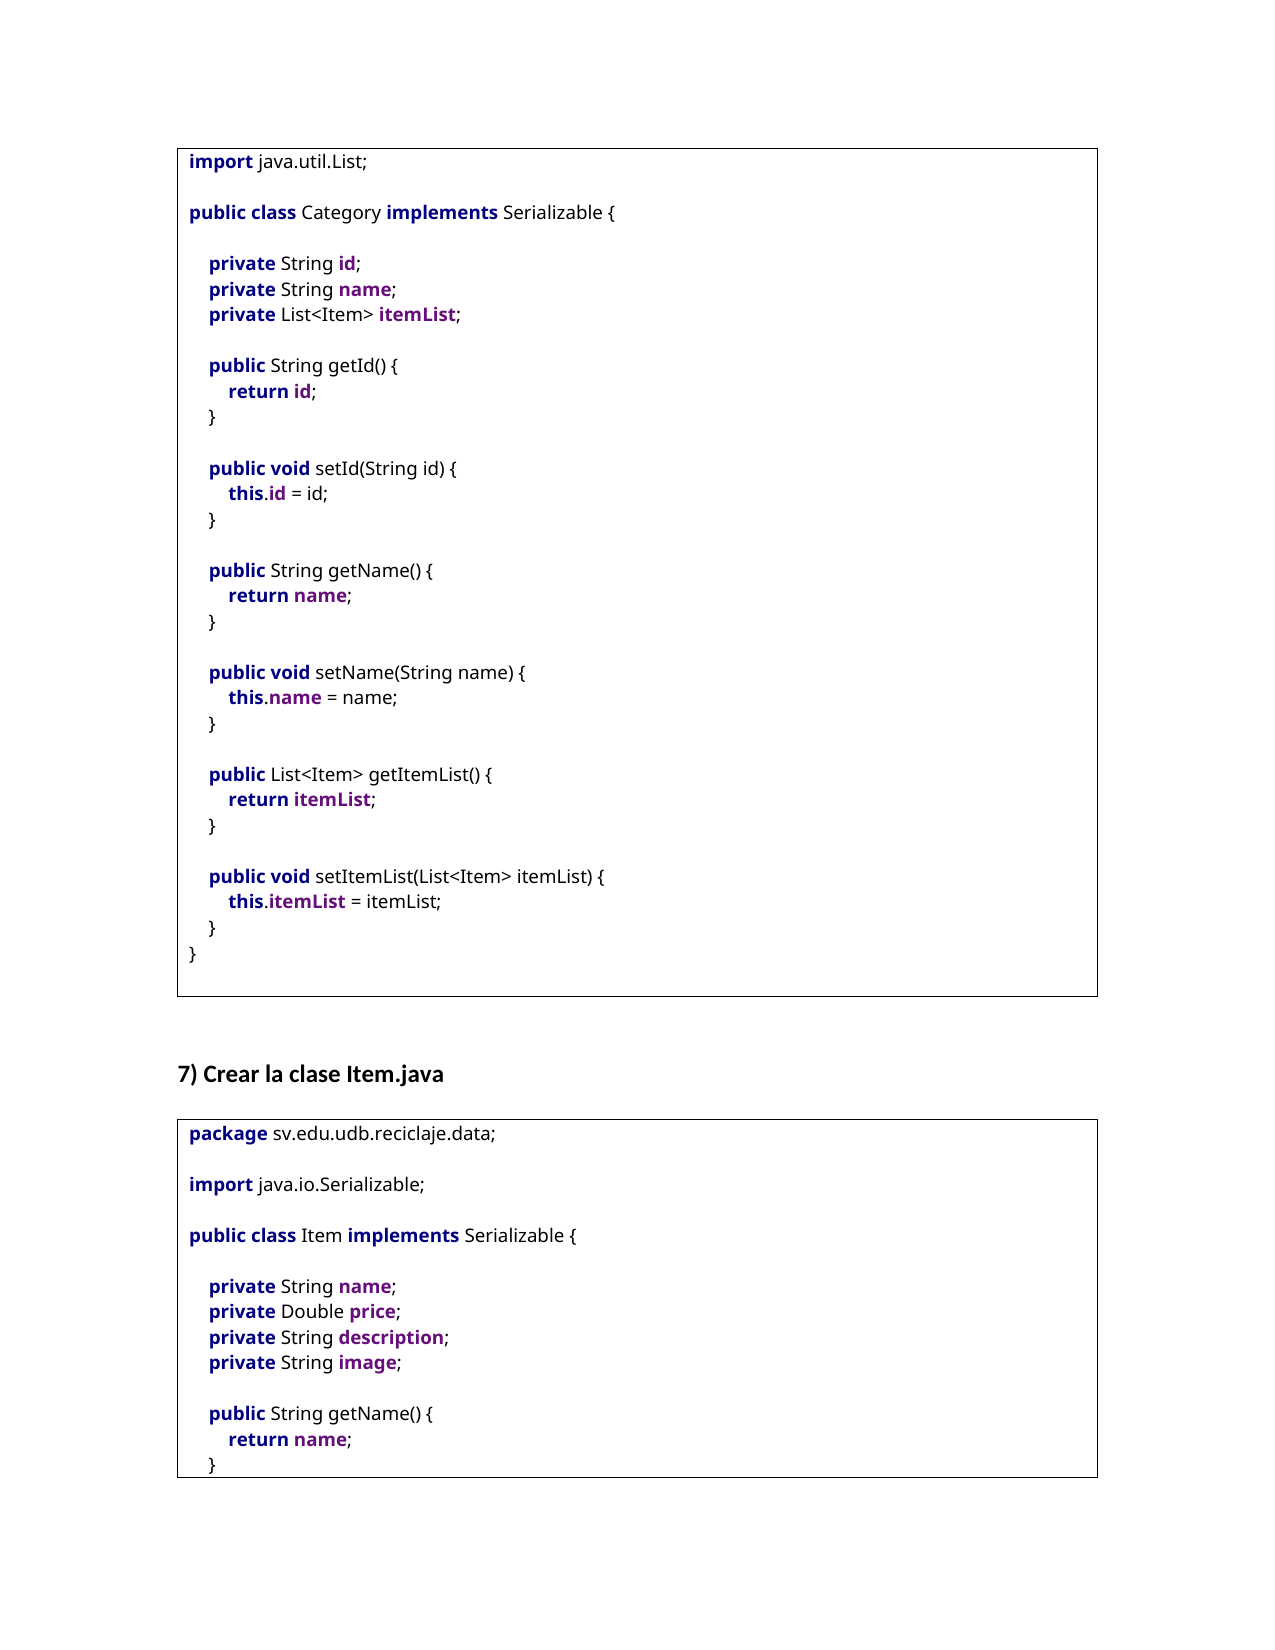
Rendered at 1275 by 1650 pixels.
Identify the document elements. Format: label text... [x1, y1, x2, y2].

text 7) Crear la clase Item.java [177, 1058, 1098, 1088]
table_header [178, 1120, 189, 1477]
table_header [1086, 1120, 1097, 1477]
